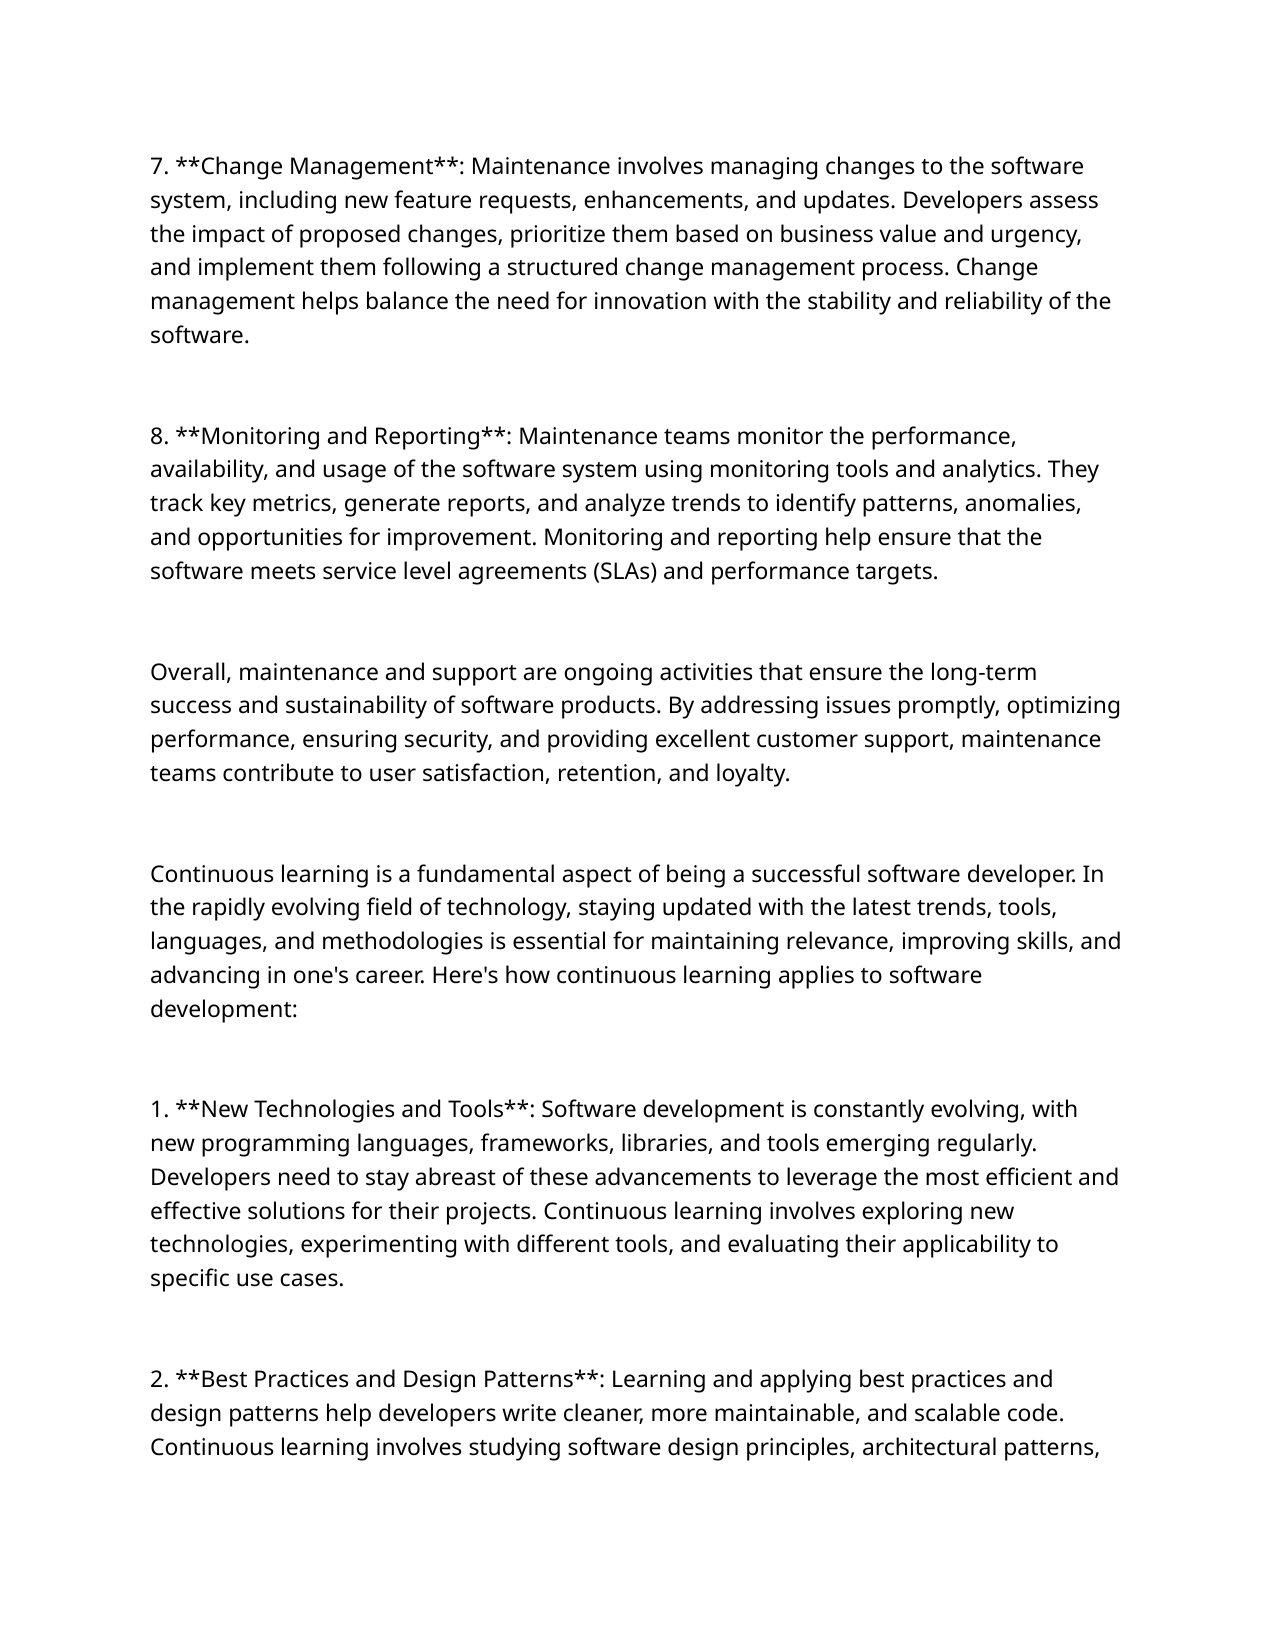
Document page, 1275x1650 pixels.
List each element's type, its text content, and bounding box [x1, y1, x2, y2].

text Continuous learning is a fundamental aspect of being a successful software developer. In the rapidly evolving field of technology, staying updated with the latest trends, tools, languages, and methodologies is essential for maintaining relevance, improving skills, and advancing in one's career. Here's how continuous learning applies to software development: [150, 857, 1125, 1024]
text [150, 1363, 1125, 1462]
text 7. **Change Management**: Maintenance involves managing changes to the software system, including new feature requests, enhancements, and updates. Developers assess the impact of proposed changes, prioritize them based on business value and urgency, and implement them following a structured change management process. Change management helps balance the need for innovation with the stability and reliability of the software. [150, 150, 1125, 350]
text 8. **Monitoring and Reporting**: Maintenance teams monitor the performance, availability, and usage of the software system using monitoring tools and analytics. They track key metrics, generate reports, and analyze trends to identify patterns, anomalies, and opportunities for improvement. Monitoring and reporting help ensure that the software meets service level agreements (SLAs) and performance targets. [150, 419, 1125, 586]
text Overall, maintenance and support are ongoing activities that ensure the long-term success and sustainability of software products. By addressing issues promptly, optimizing performance, ensuring security, and providing excellent customer support, maintenance teams contribute to user satisfaction, retention, and loyalty. [150, 655, 1125, 788]
text 1. **New Technologies and Tools**: Software development is constantly evolving, with new programming languages, frameworks, libraries, and tools emerging regularly. Developers need to stay abreast of these advancements to leverage the most efficient and effective solutions for their projects. Continuous learning involves exploring new technologies, experimenting with different tools, and evaluating their applicability to specific use cases. [150, 1093, 1125, 1293]
